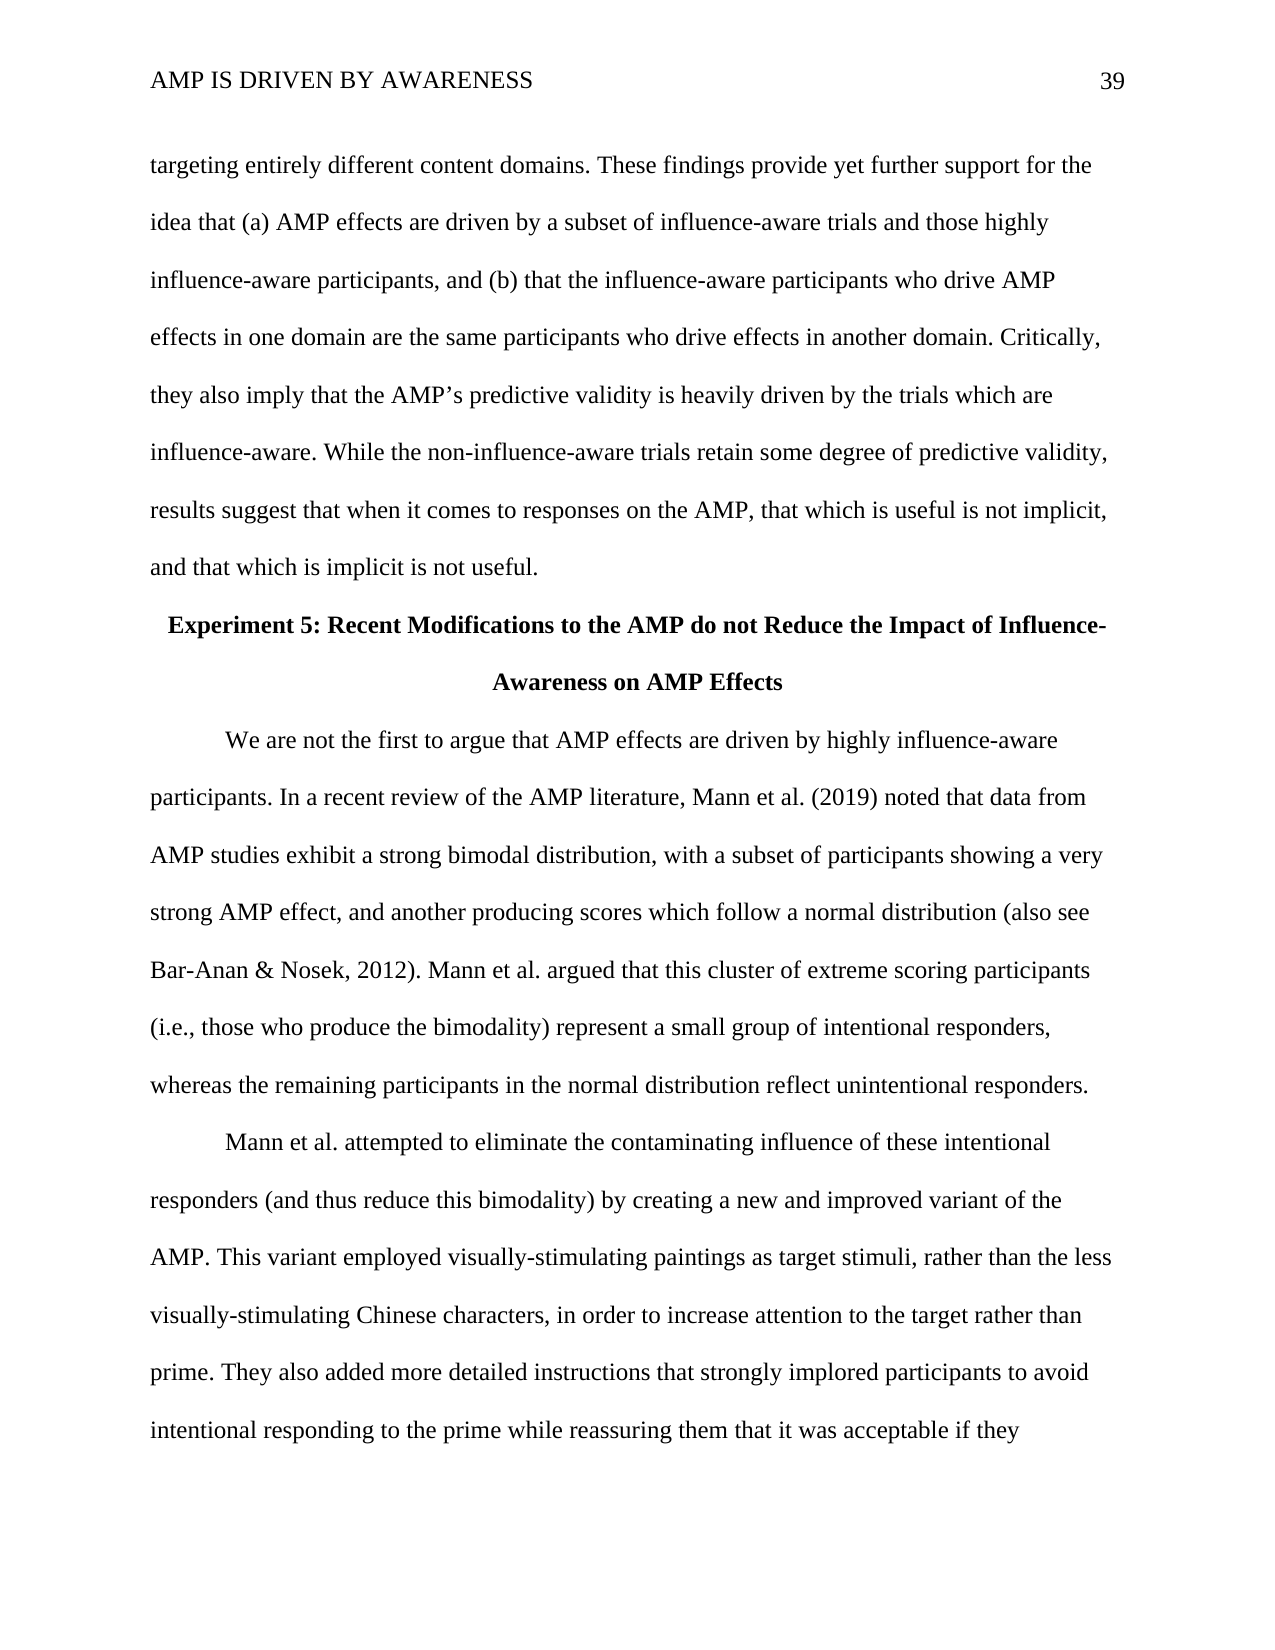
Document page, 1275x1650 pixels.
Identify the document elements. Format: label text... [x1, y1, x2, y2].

text We are not the first to argue that AMP effects are driven by highly influence-aware participants. In a recent review of the AMP literature, Mann et al. (2019) noted that data from AMP studies exhibit a strong bimodal distribution, with a subset of participants showing a very strong AMP effect, and another producing scores which follow a normal distribution (also see Bar-Anan & Nosek, 2012). Mann et al. argued that this cluster of extreme scoring participants (i.e., those who produce the bimodality) represent a small group of intentional responders, whereas the remaining participants in the normal distribution reflect unintentional responders. [150, 725, 1125, 1099]
subtitle Experiment 5: Recent Modifications to the AMP do not Reduce the Impact of Influence-Awareness on AMP Effects [150, 610, 1125, 696]
